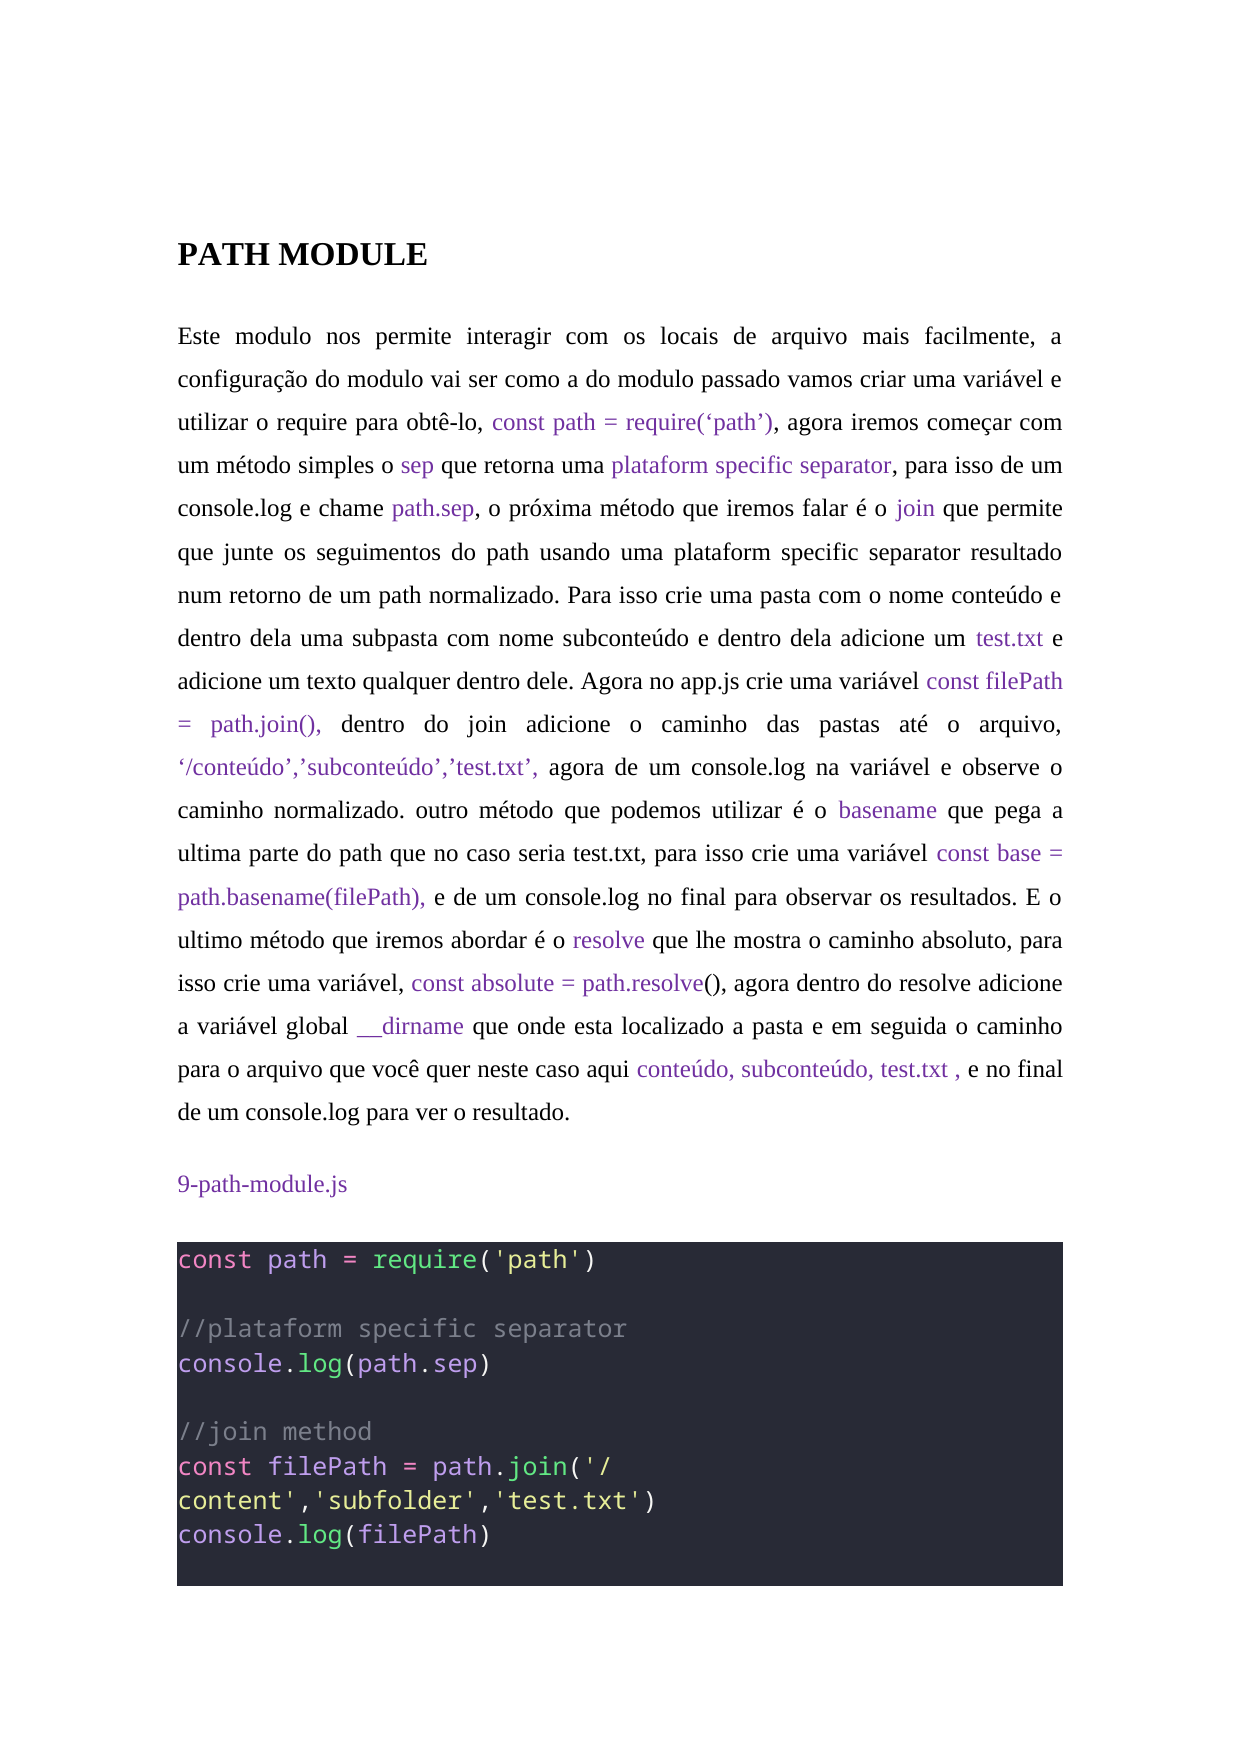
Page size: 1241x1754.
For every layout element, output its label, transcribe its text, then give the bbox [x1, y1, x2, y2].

text Este modulo nos permite interagir com os locais de arquivo mais facilmente, a configuração do modulo vai ser como a do modulo passado vamos criar uma variável e utilizar o require para obtê-lo, const path = require(‘path’), agora iremos começar com um método simples o sep que retorna uma plataform specific separator, para isso de um console.log e chame path.sep, o próxima método que iremos falar é o join que permite que junte os seguimentos do path usando uma plataform specific separator resultado num retorno de um path normalizado. Para isso crie uma pasta com o nome conteúdo e dentro dela uma subpasta com nome subconteúdo e dentro dela adicione um test.txt e adicione um texto qualquer dentro dele. Agora no app.js crie uma variável const filePath = path.join(), dentro do join adicione o caminho das pastas até o arquivo, ‘/conteúdo’,’subconteúdo’,’test.txt’, agora de um console.log na variável e observe o caminho normalizado. outro método que podemos utilizar é o basename que pega a ultima parte do path que no caso seria test.txt, para isso crie uma variável const base = path.basename(filePath), e de um console.log no final para observar os resultados. E o ultimo método que iremos abordar é o resolve que lhe mostra o caminho absoluto, para isso crie uma variável, const absolute = path.resolve(), agora dentro do resolve adicione a variável global __dirname que onde esta localizado a pasta e em seguida o caminho para o arquivo que você quer neste caso aqui conteúdo, subconteúdo, test.txt , e no final de um console.log para ver o resultado. [177, 321, 1063, 1126]
text //plataform specific separator [177, 1311, 1063, 1345]
text console.log(path.sep) [177, 1345, 1063, 1379]
text PATH MODULE [177, 234, 1063, 273]
text const filePath = path.join('/content','subfolder','test.txt') [177, 1448, 1063, 1517]
text //join method [177, 1414, 1063, 1448]
text 9-path-module.js [177, 1169, 1063, 1198]
text console.log(filePath) [177, 1517, 1063, 1551]
text const path = require('path') [177, 1242, 1063, 1276]
